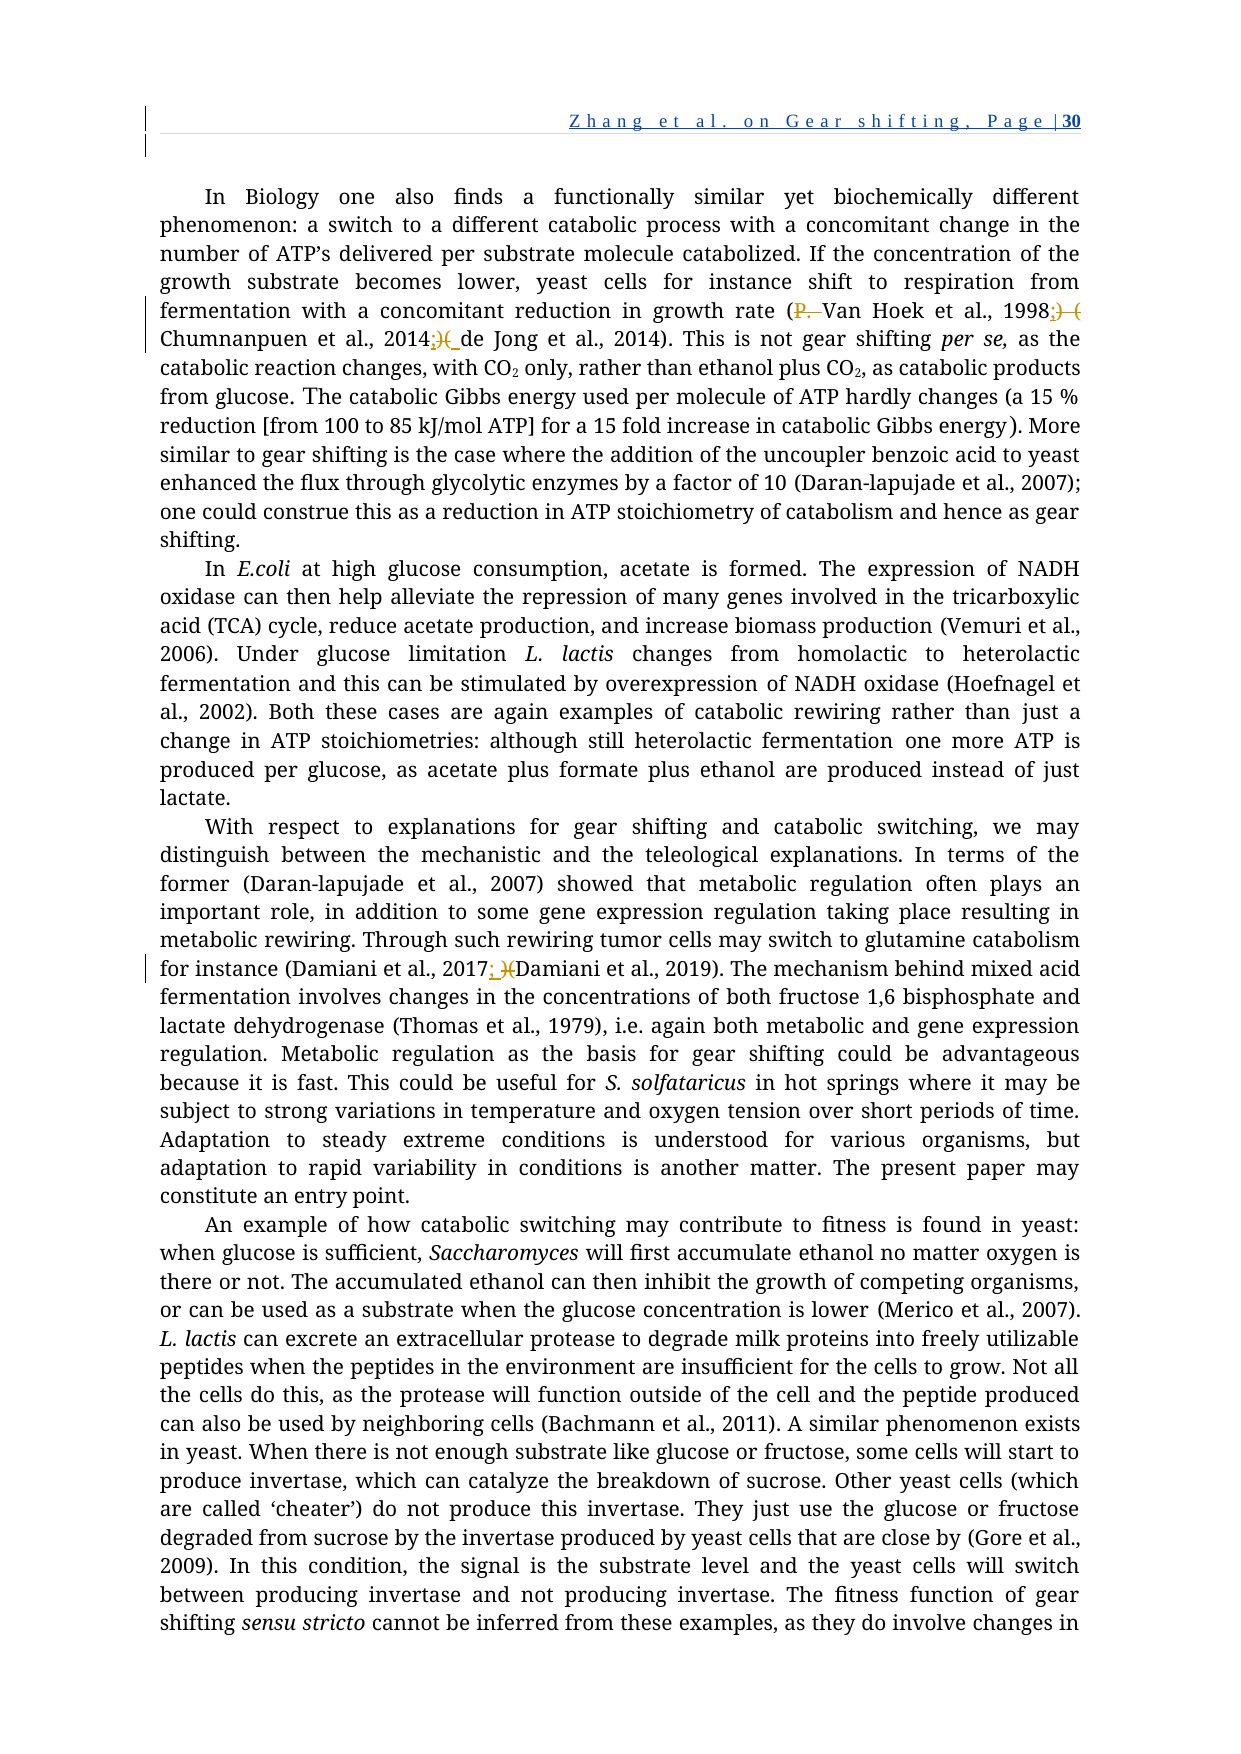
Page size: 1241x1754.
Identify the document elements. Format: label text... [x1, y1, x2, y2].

text In Biology one also finds a functionally similar yet biochemically different phenomenon: a switch to a different catabolic process with a concomitant change in the number of ATP’s delivered per substrate molecule catabolized. If the concentration of the growth substrate becomes lower, yeast cells for instance shift to respiration from fermentation with a concomitant reduction in growth rate (Van Hoek et al., 1998Chumnanpuen et al., 2014de Jong et al., 2014). This is not gear shifting per se, as the catabolic reaction changes, with CO only, rather than ethanol plus CO2, as catabolic products from glucose. The catabolic Gibbs energy used per molecule of ATP hardly changes (a 15 % reduction [from 100 to 85 kJ/mol ATP] for a 15 fold increase in catabolic Gibbs energy). More similar to gear shifting is the case where the addition of the uncoupler benzoic acid to yeast enhanced the flux through glycolytic enzymes by a factor of 10 (Daran-lapujade et al., 2007); one could construe this as a reduction in ATP stoichiometry of catabolism and hence as gear shifting. [159, 182, 1081, 554]
text With respect to explanations for gear shifting and catabolic switching, we may distinguish between the mechanistic and the teleological explanations. In terms of the former (Daran-lapujade et al., 2007) showed that metabolic regulation often plays an important role, in addition to some gene expression regulation taking place resulting in metabolic rewiring. Through such rewiring tumor cells may switch to glutamine catabolism for instance (Damiani et al., 2017Damiani et al., 2019). The mechanism behind mixed acid fermentation involves changes in the concentrations of fructose 1,6 bisphosphate and lactate dehydrogenase (Thomas et al., 1979), i.e. again both metabolic and gene expression regulation. Metabolic regulation as the basis for gear shifting could be advantageous because it is fast. This could be useful for S. solfataricus in hot springs where it may be subject to strong variations in temperature and oxygen tension over short periods of time. Adaptation to steady extreme conditions is understood for various organisms, but adaptation to rapid variability in conditions is another matter. The present paper may constitute an entry point. [159, 812, 1081, 1210]
text In E.coli at high glucose consumption, acetate is formed. The expression of NADH oxidase can then help alleviate the repression of many genes involved in the tricarboxylic acid (TCA) cycle, reduce acetate production, and increase biomass production (Vemuri et al., 2006). Under glucose limitation L. lactis changes from homolactic to heterolactic fermentation and this can be stimulated by overexpression of NADH oxidase (Hoefnagel et al., 2002). Both these cases are again examples of catabolic rewiring rather than just a change in ATP stoichiometries: although still heterolactic fermentation one more ATP is produced per glucose, as acetate plus formate plus ethanol are produced instead of just lactate. [159, 554, 1081, 812]
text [159, 1210, 1081, 1637]
